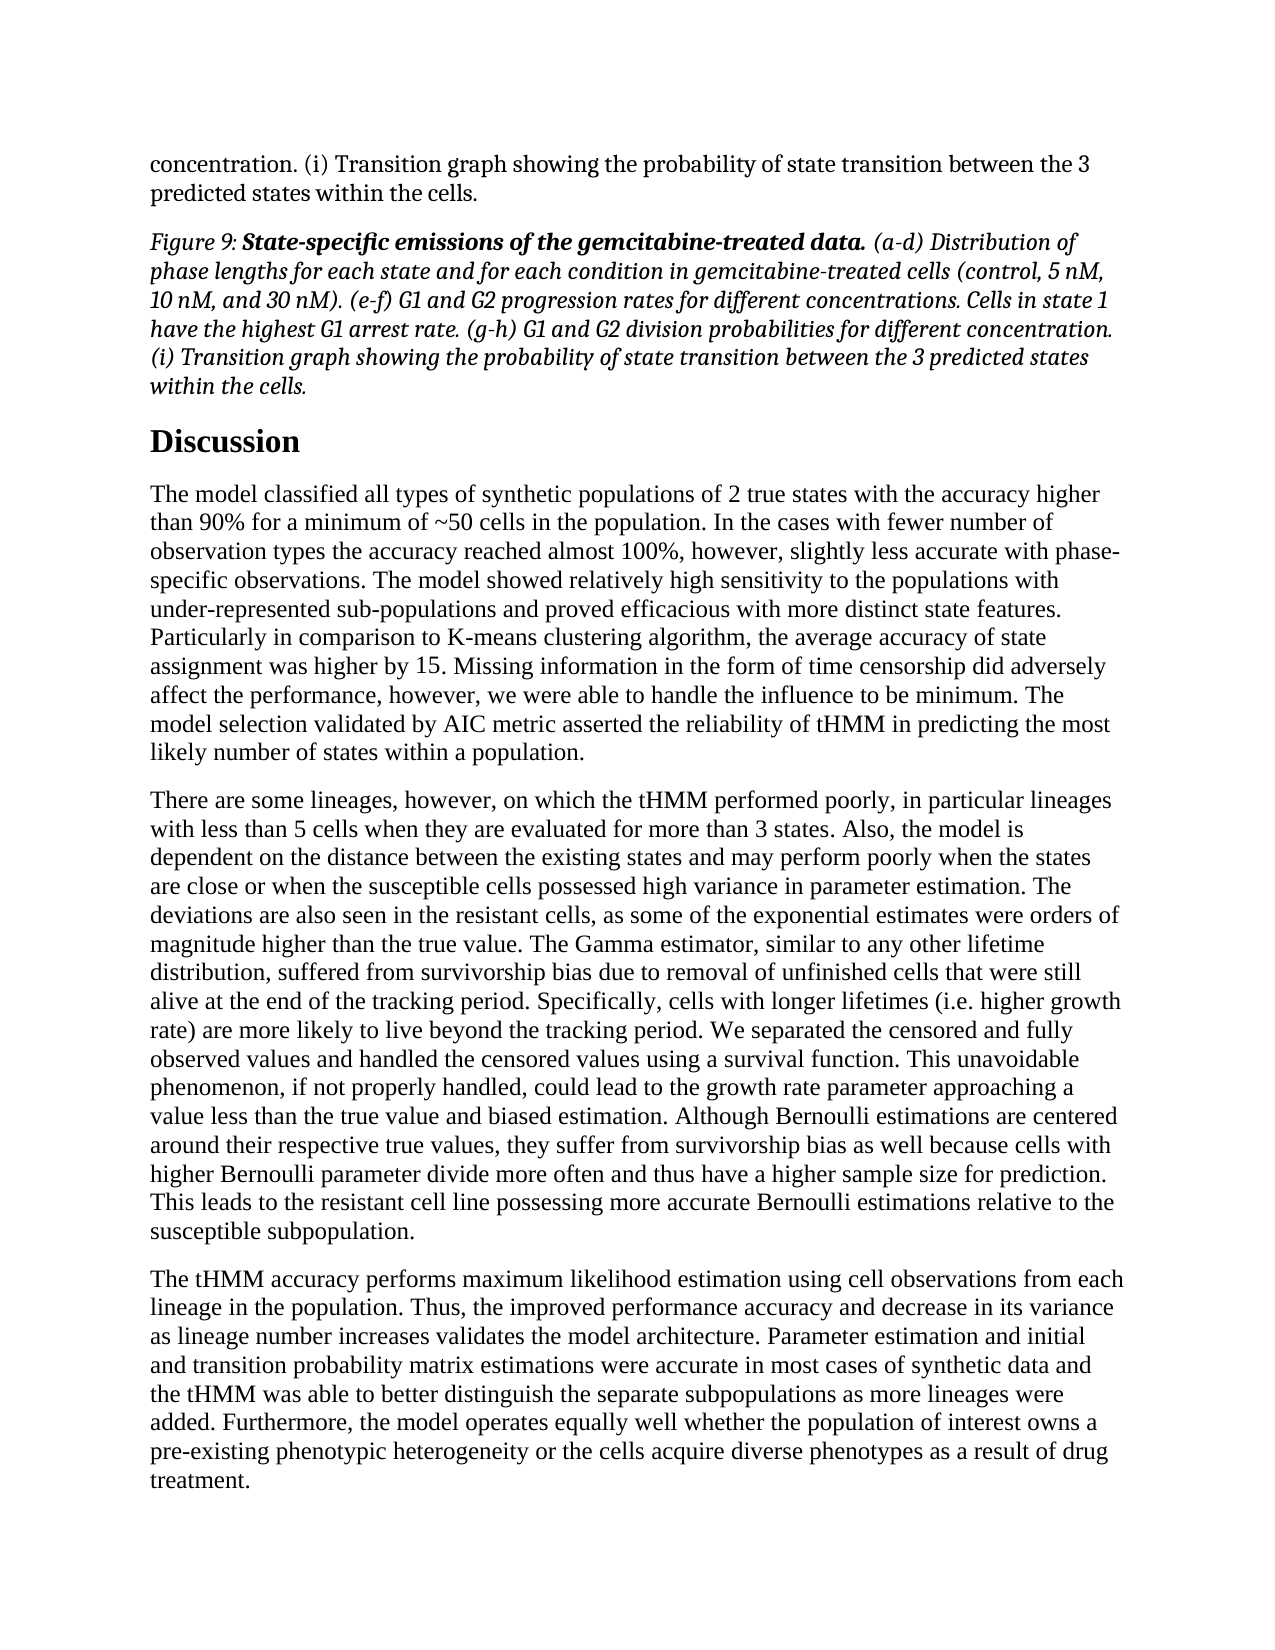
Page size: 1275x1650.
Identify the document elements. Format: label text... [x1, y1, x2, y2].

text There are some lineages, however, on which the tHMM performed poorly, in particular lineages with less than 5 cells when they are evaluated for more than 3 states. Also, the model is dependent on the distance between the existing states and may perform poorly when the states are close or when the susceptible cells possessed high variance in parameter estimation. The deviations are also seen in the resistant cells, as some of the exponential estimates were orders of magnitude higher than the true value. The Gamma estimator, similar to any other lifetime distribution, suffered from survivorship bias due to removal of unfinished cells that were still alive at the end of the tracking period. Specifically, cells with longer lifetimes (i.e. higher growth rate) are more likely to live beyond the tracking period. We separated the censored and fully observed values and handled the censored values using a survival function. This unavoidable phenomenon, if not properly handled, could lead to the growth rate parameter approaching a value less than the true value and biased estimation. Although Bernoulli estimations are centered around their respective true values, they suffer from survivorship bias as well because cells with higher Bernoulli parameter divide more often and thus have a higher sample size for prediction. This leads to the resistant cell line possessing more accurate Bernoulli estimations relative to the susceptible subpopulation. [150, 785, 1125, 1245]
text Figure 9: State-specific emissions of the gemcitabine-treated data. (a-d) Distribution of phase lengths for each state and for each condition in gemcitabine-treated cells (control, 5 nM, 10 nM, and 30 nM). (e-f) G1 and G2 progression rates for different concentrations. Cells in state 1 have the highest G1 arrest rate. (g-h) G1 and G2 division probabilities for different concentration. (i) Transition graph showing the probability of state transition between the 3 predicted states within the cells. [150, 228, 1125, 401]
subtitle Discussion [150, 422, 1125, 460]
text The tHMM accuracy performs maximum likelihood estimation using cell observations from each lineage in the population. Thus, the improved performance accuracy and decrease in its variance as lineage number increases validates the model architecture. Parameter estimation and initial and transition probability matrix estimations were accurate in most cases of synthetic data and the tHMM was able to better distinguish the separate subpopulations as more lineages were added. Furthermore, the model operates equally well whether the population of interest owns a pre-existing phenotypic heterogeneity or the cells acquire diverse phenotypes as a result of drug treatment. [150, 1264, 1125, 1494]
text The model classified all types of synthetic populations of 2 true states with the accuracy higher than 90% for a minimum of ~50 cells in the population. In the cases with fewer number of observation types the accuracy reached almost 100%, however, slightly less accurate with phase-specific observations. The model showed relatively high sensitivity to the populations with under-represented sub-populations and proved efficacious with more distinct state features. Particularly in comparison to K-means clustering algorithm, the average accuracy of state assignment was higher by . Missing information in the form of time censorship did adversely affect the performance, however, we were able to handle the influence to be minimum. The model selection validated by AIC metric asserted the reliability of tHMM in predicting the most likely number of states within a population. [150, 479, 1125, 766]
